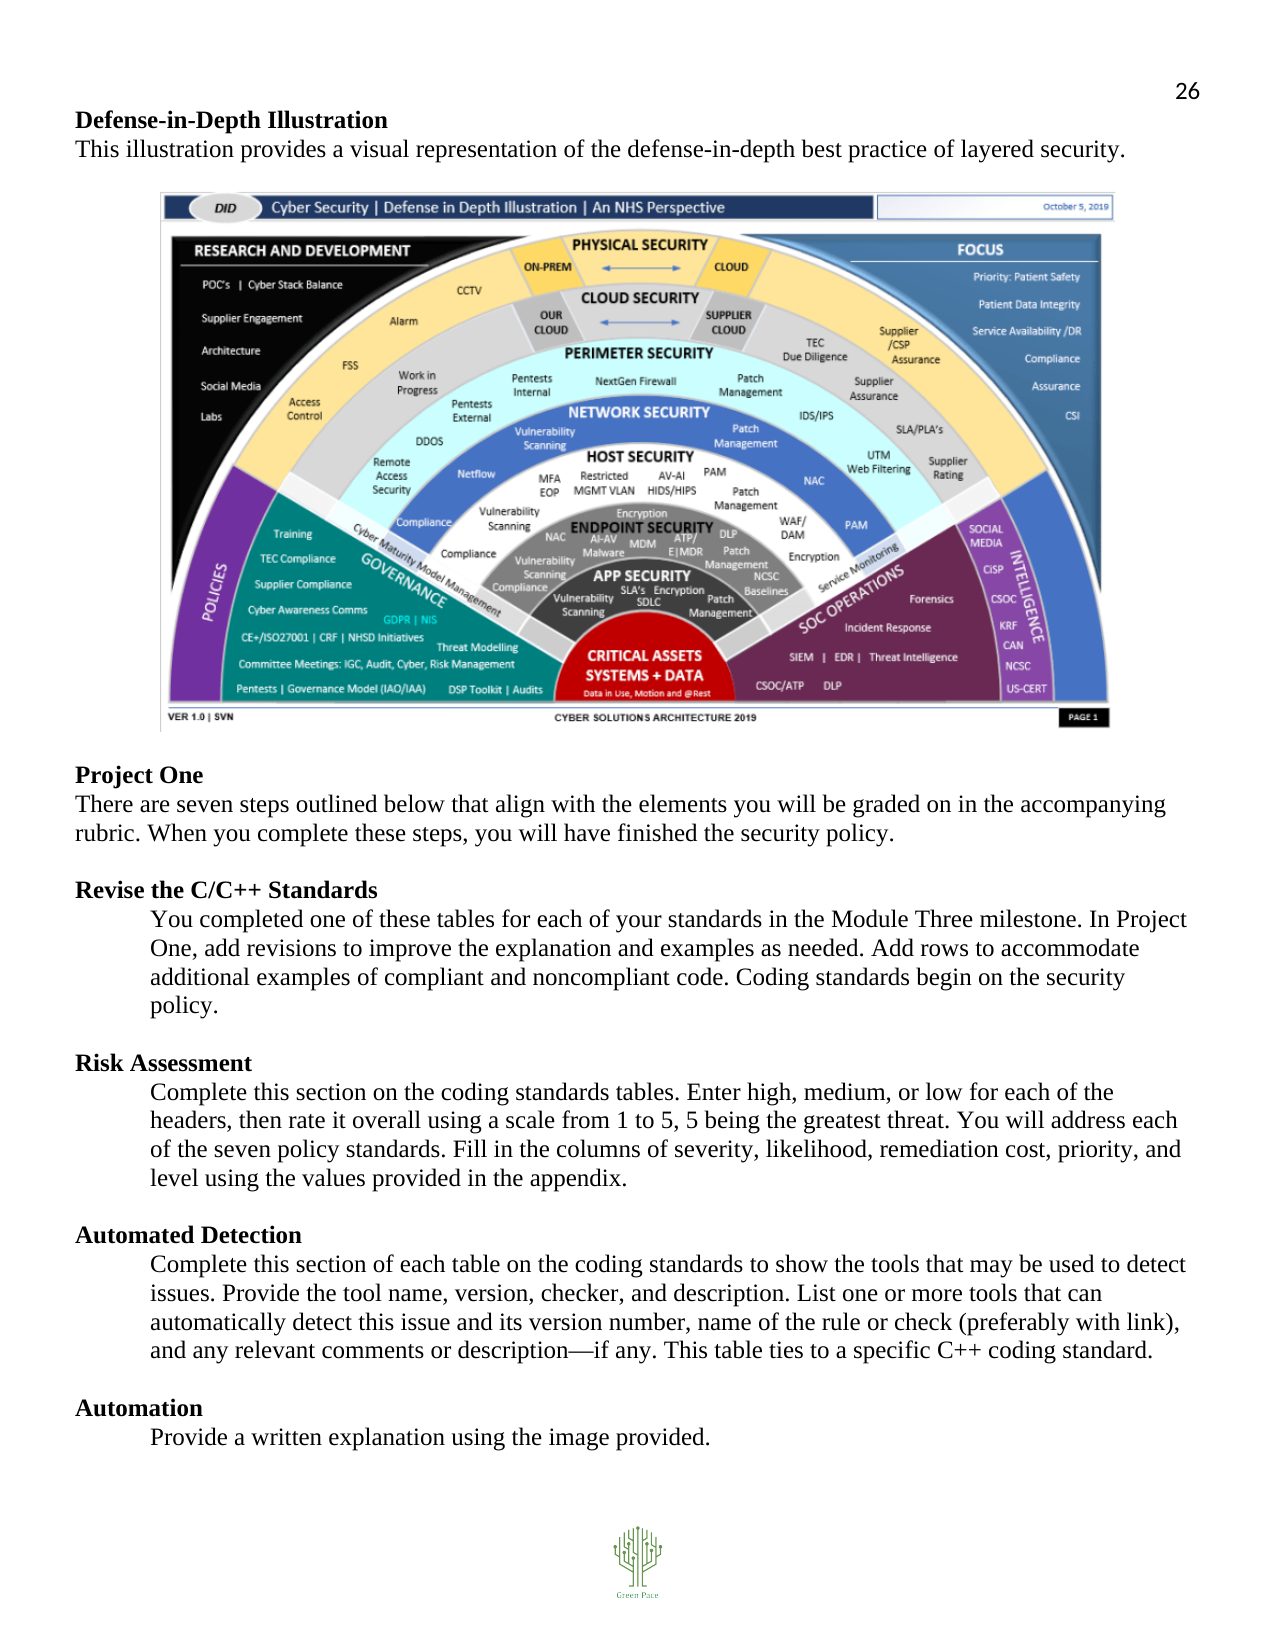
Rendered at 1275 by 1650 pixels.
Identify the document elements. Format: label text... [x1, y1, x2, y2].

subtitle Revise the C/C++ Standards [75, 875, 1200, 904]
picture [605, 1521, 670, 1606]
subtitle Automation [75, 1393, 1200, 1422]
text You completed one of these tables for each of your standards in the Module Three milestone. In Project One, add revisions to improve the explanation and examples as needed. Add rows to accommodate additional examples of compliant and noncompliant code. Coding standards begin on the security policy. [150, 904, 1200, 1019]
text Complete this section on the coding standards tables. Enter high, medium, or low for each of the headers, then rate it overall using a scale from 1 to 5, 5 being the greatest threat. You will address each of the seven policy standards. Fill in the columns of severity, likelihood, remediation cost, priority, and level using the values provided in the appendix. [150, 1077, 1200, 1192]
text There are seven steps outlined below that align with the elements you will be graded on in the accompanying rubric. When you complete these steps, you will have finished the security policy. [75, 789, 1200, 847]
picture [159, 191, 1116, 732]
text Complete this section of each table on the coding standards to show the tools that may be used to detect issues. Provide the tool name, version, checker, and description. List one or more tools that can automatically detect this issue and its version number, name of the rule or check (preferably with link), and any relevant comments or description—if any. This table ties to a specific C++ coding standard. [150, 1249, 1200, 1364]
text This illustration provides a visual representation of the defense-in-depth best practice of layered security. [75, 134, 1200, 163]
subtitle Automated Detection [75, 1220, 1200, 1249]
subtitle Defense-in-Depth Illustration [75, 106, 1200, 134]
text Provide a written explanation using the image provided. [150, 1422, 1200, 1450]
subtitle Project One [75, 760, 1200, 789]
subtitle Risk Assessment [75, 1048, 1200, 1077]
